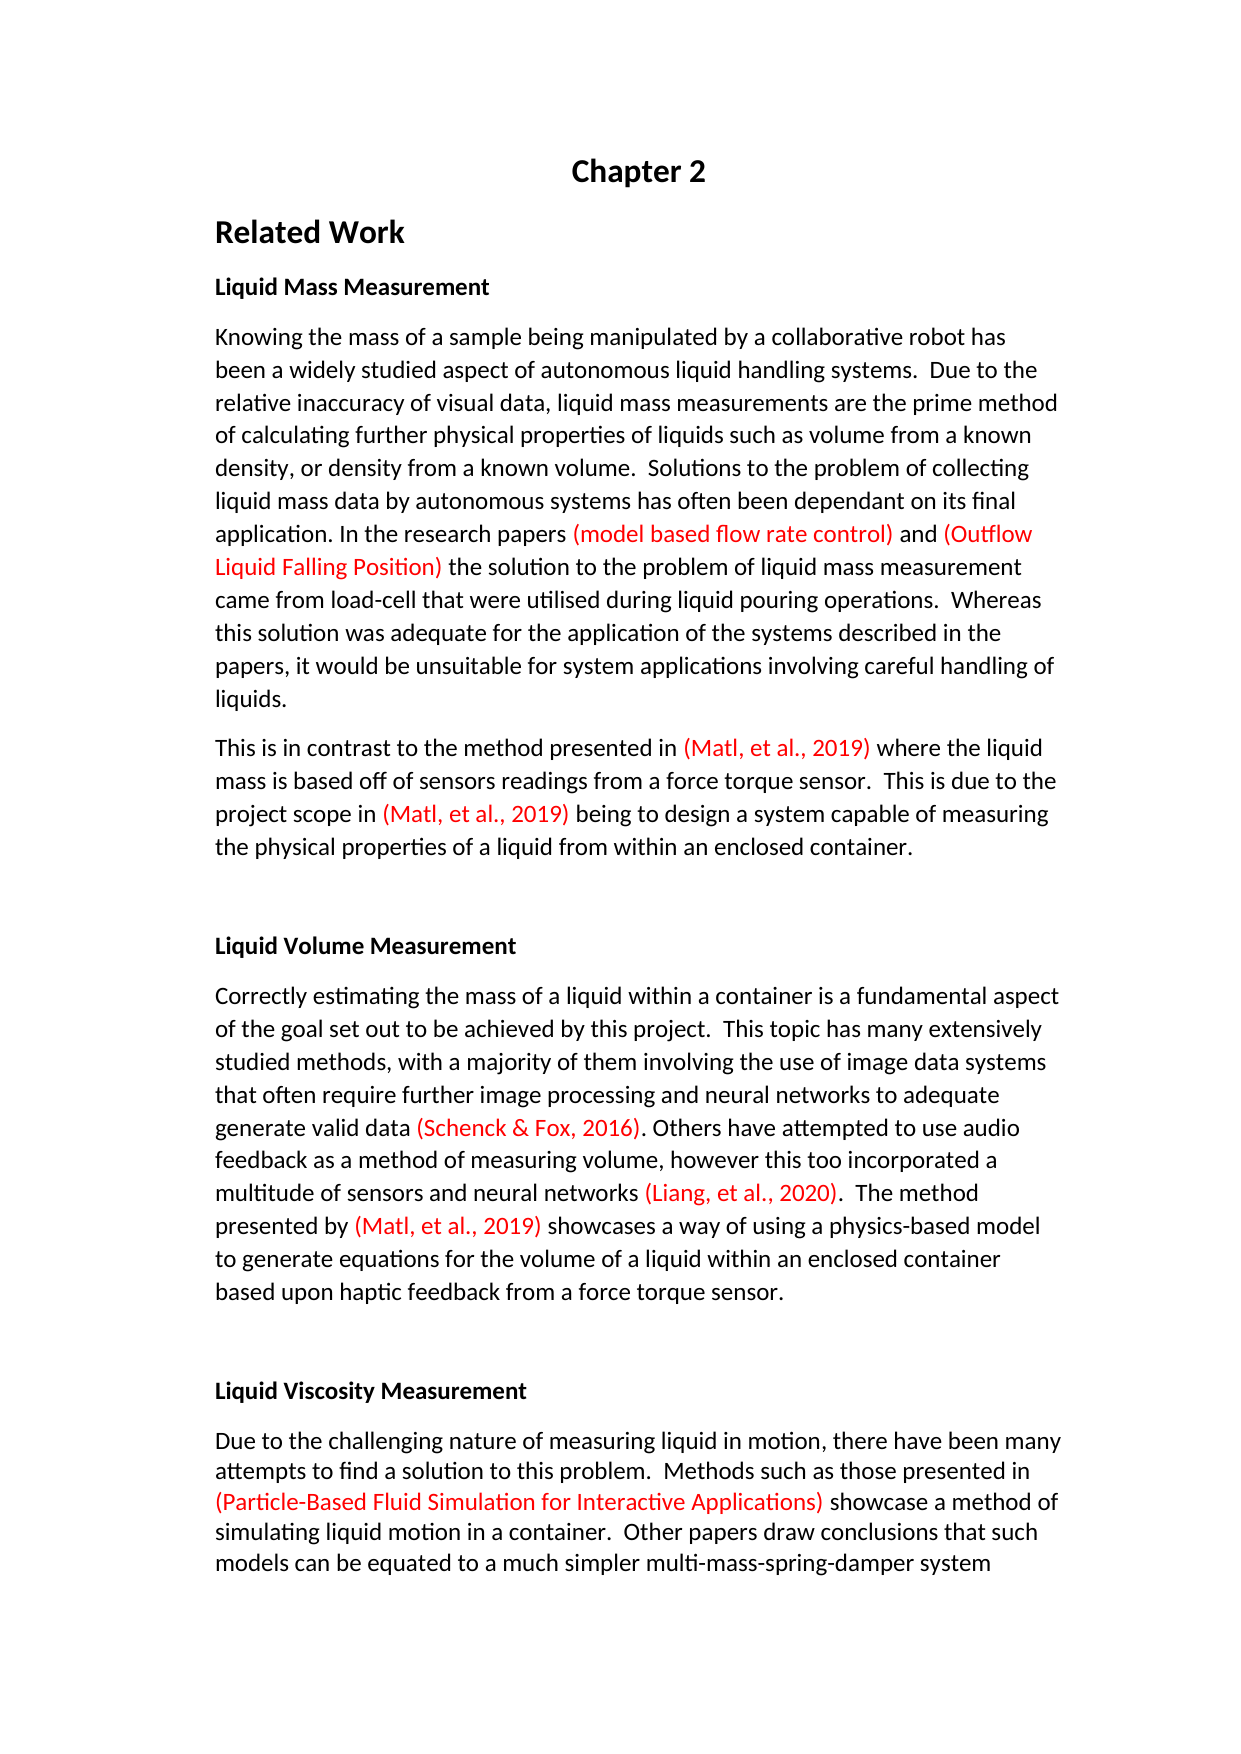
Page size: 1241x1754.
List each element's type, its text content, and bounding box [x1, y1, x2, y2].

text Knowing the mass of a sample being manipulated by a collaborative robot has been a widely studied aspect of autonomous liquid handling systems. Due to the relative inaccuracy of visual data, liquid mass measurements are the prime method of calculating further physical properties of liquids such as volume from a known density, or density from a known volume. Solutions to the problem of collecting liquid mass data by autonomous systems has often been dependant on its final application. In the research papers (model based flow rate control) and (Outflow Liquid Falling Position) the solution to the problem of liquid mass measurement came from load-cell that were utilised during liquid pouring operations. Whereas this solution was adequate for the application of the systems described in the papers, it would be unsuitable for system applications involving careful handling of liquids. [215, 321, 1063, 713]
text Correctly estimating the mass of a liquid within a container is a fundamental aspect of the goal set out to be achieved by this project. This topic has many extensively studied methods, with a majority of them involving the use of image data systems that often require further image processing and neural networks to adequate generate valid data (Schenck & Fox, 2016). Others have attempted to use audio feedback as a method of measuring volume, however this too incorporated a multitude of sensors and neural networks (Liang, et al., 2020). The method presented by (Matl, et al., 2019) showcases a way of using a physics-based model to generate equations for the volume of a liquid within an enclosed container based upon haptic feedback from a force torque sensor. [215, 980, 1063, 1307]
text Liquid Volume Measurement [215, 930, 1063, 961]
text This is in contrast to the method presented in (Matl, et al., 2019) where the liquid mass is based off of sensors readings from a force torque sensor. This is due to the project scope in (Matl, et al., 2019) being to design a system capable of measuring the physical properties of a liquid from within an enclosed container. [215, 732, 1063, 862]
text Liquid Mass Measurement [215, 271, 1063, 302]
text Liquid Viscosity Measurement [215, 1375, 1063, 1406]
text Chapter 2 [215, 150, 1063, 191]
text Related Work [215, 211, 1063, 251]
